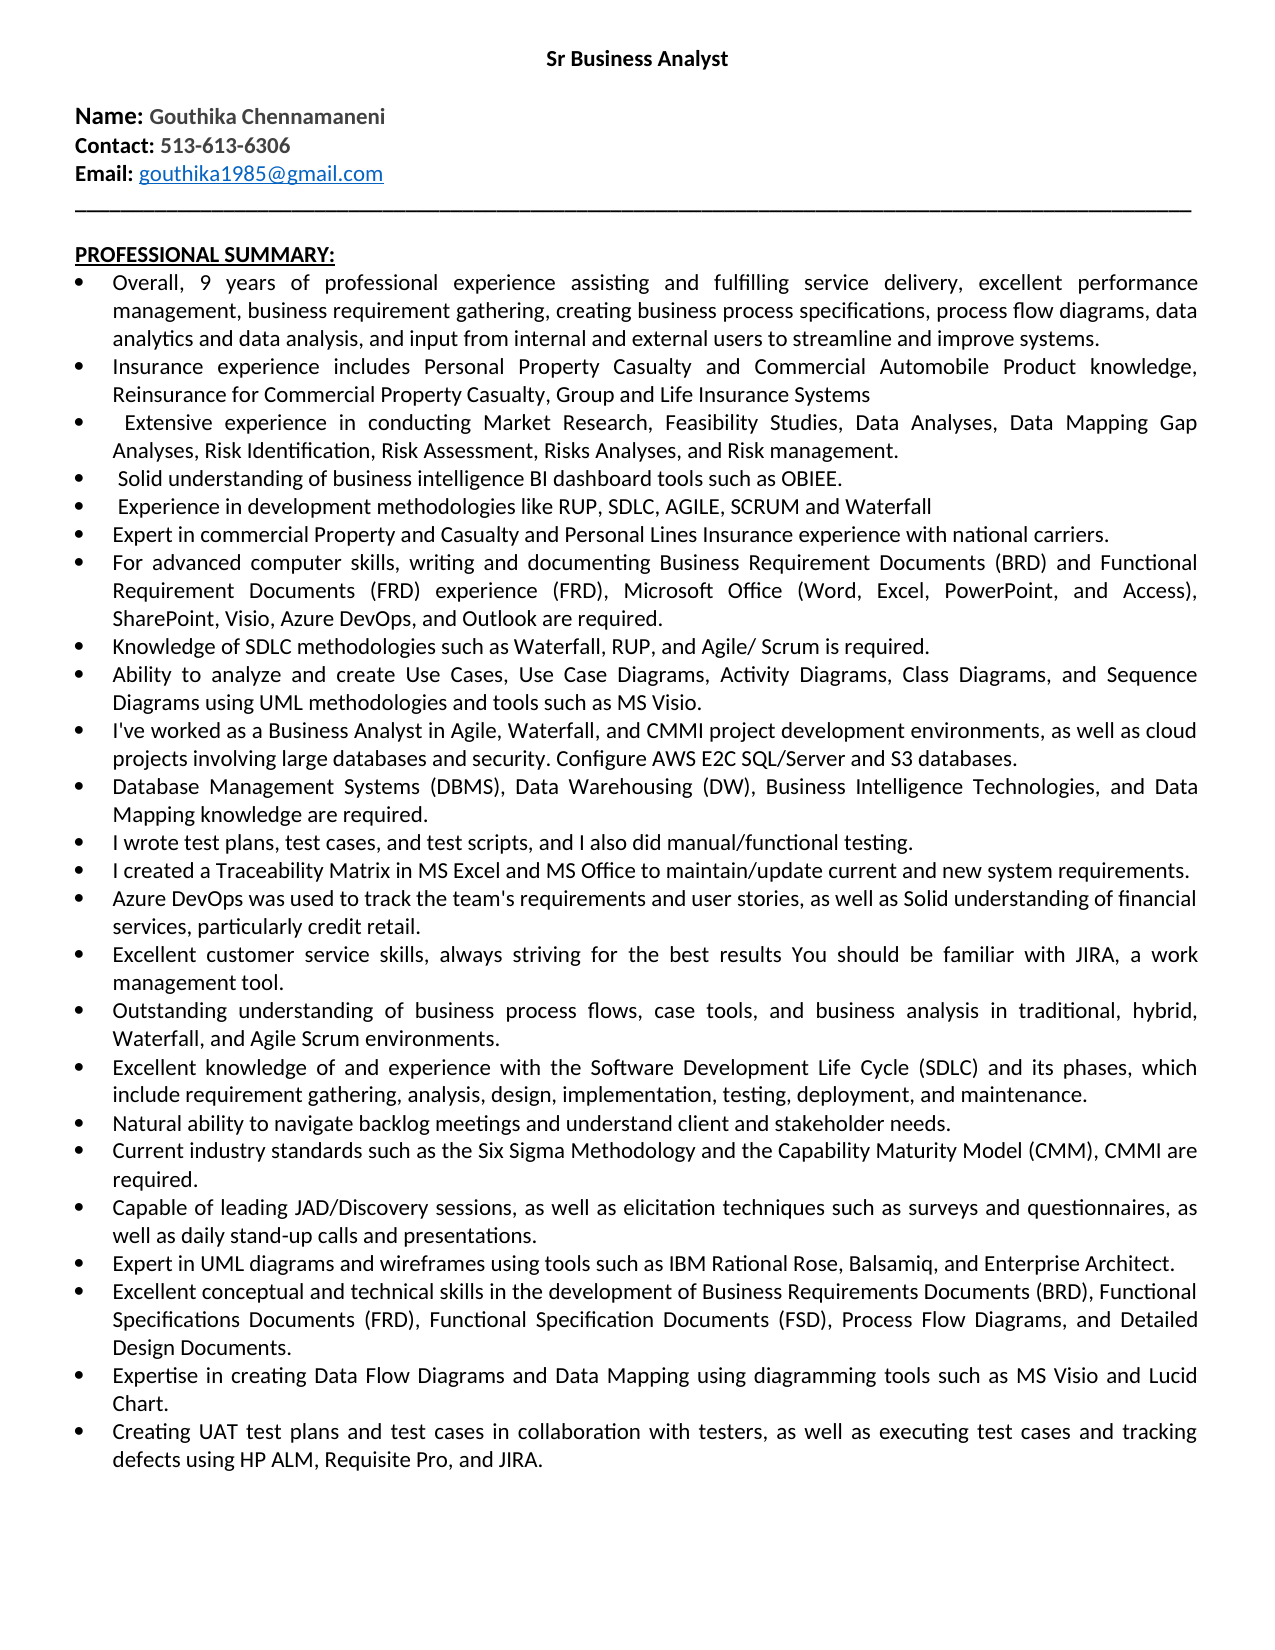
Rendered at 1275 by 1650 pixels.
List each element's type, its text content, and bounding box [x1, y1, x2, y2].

list Excellent customer service skills, always striving for the best results You should be familiar with JIRA, a work management tool. [75, 941, 1200, 997]
list I wrote test plans, test cases, and test scripts, and I also did manual/functional testing. [75, 828, 1200, 856]
list Expert in UML diagrams and wireframes using tools such as IBM Rational Rose, Balsamiq, and Enterprise Architect. [75, 1249, 1200, 1277]
text Sr Business Analyst [75, 44, 1200, 72]
list Overall, 9 years of professional experience assisting and fulfilling service delivery, excellent performance management, business requirement gathering, creating business process specifications, process flow diagrams, data analytics and data analysis, and input from internal and external users to streamline and improve systems. [75, 268, 1200, 352]
list Knowledge of SDLC methodologies such as Waterfall, RUP, and Agile/ Scrum is required. [75, 632, 1200, 660]
list I created a Traceability Matrix in MS Excel and MS Office to maintain/update current and new system requirements. [75, 856, 1200, 884]
list Excellent conceptual and technical skills in the development of Business Requirements Documents (BRD), Functional Specifications Documents (FRD), Functional Specification Documents (FSD), Process Flow Diagrams, and Detailed Design Documents. [75, 1277, 1200, 1361]
text PROFESSIONAL SUMMARY: [75, 240, 1200, 268]
text Contact: 513-613-6306 [75, 131, 1200, 159]
list Azure DevOps was used to track the team's requirements and user stories, as well as Solid understanding of financial services, particularly credit retail. [75, 884, 1200, 941]
list Expertise in creating Data Flow Diagrams and Data Mapping using diagramming tools such as MS Visio and Lucid Chart. [75, 1361, 1200, 1417]
list Natural ability to navigate backlog meetings and understand client and stakeholder needs. [75, 1109, 1200, 1137]
list Extensive experience in conducting Market Research, Feasibility Studies, Data Analyses, Data Mapping Gap Analyses, Risk Identification, Risk Assessment, Risks Analyses, and Risk management. [75, 408, 1200, 464]
list Solid understanding of business intelligence BI dashboard tools such as OBIEE. [75, 464, 1200, 492]
list I've worked as a Business Analyst in Agile, Waterfall, and CMMI project development environments, as well as cloud projects involving large databases and security. Configure AWS E2C SQL/Server and S3 databases. [75, 716, 1200, 772]
text __________________________________________________________________________________________________ [75, 187, 1200, 215]
text Name: Gouthika Chennamaneni [75, 100, 1200, 131]
text Email: gouthika1985@gmail.com [75, 159, 1200, 187]
list Database Management Systems (DBMS), Data Warehousing (DW), Business Intelligence Technologies, and Data Mapping knowledge are required. [75, 772, 1200, 828]
list Expert in commercial Property and Casualty and Personal Lines Insurance experience with national carriers. [75, 520, 1200, 548]
list For advanced computer skills, writing and documenting Business Requirement Documents (BRD) and Functional Requirement Documents (FRD) experience (FRD), Microsoft Office (Word, Excel, PowerPoint, and Access), SharePoint, Visio, Azure DevOps, and Outlook are required. [75, 548, 1200, 632]
list Ability to analyze and create Use Cases, Use Case Diagrams, Activity Diagrams, Class Diagrams, and Sequence Diagrams using UML methodologies and tools such as MS Visio. [75, 660, 1200, 716]
list Insurance experience includes Personal Property Casualty and Commercial Automobile Product knowledge, Reinsurance for Commercial Property Casualty, Group and Life Insurance Systems [75, 352, 1200, 408]
list Creating UAT test plans and test cases in collaboration with testers, as well as executing test cases and tracking defects using HP ALM, Requisite Pro, and JIRA. [75, 1417, 1200, 1473]
list Excellent knowledge of and experience with the Software Development Life Cycle (SDLC) and its phases, which include requirement gathering, analysis, design, implementation, testing, deployment, and maintenance. [75, 1053, 1200, 1109]
list Outstanding understanding of business process flows, case tools, and business analysis in traditional, hybrid, Waterfall, and Agile Scrum environments. [75, 997, 1200, 1053]
list Experience in development methodologies like RUP, SDLC, AGILE, SCRUM and Waterfall [75, 492, 1200, 520]
list Capable of leading JAD/Discovery sessions, as well as elicitation techniques such as surveys and questionnaires, as well as daily stand-up calls and presentations. [75, 1193, 1200, 1249]
list Current industry standards such as the Six Sigma Methodology and the Capability Maturity Model (CMM), CMMI are required. [75, 1137, 1200, 1193]
